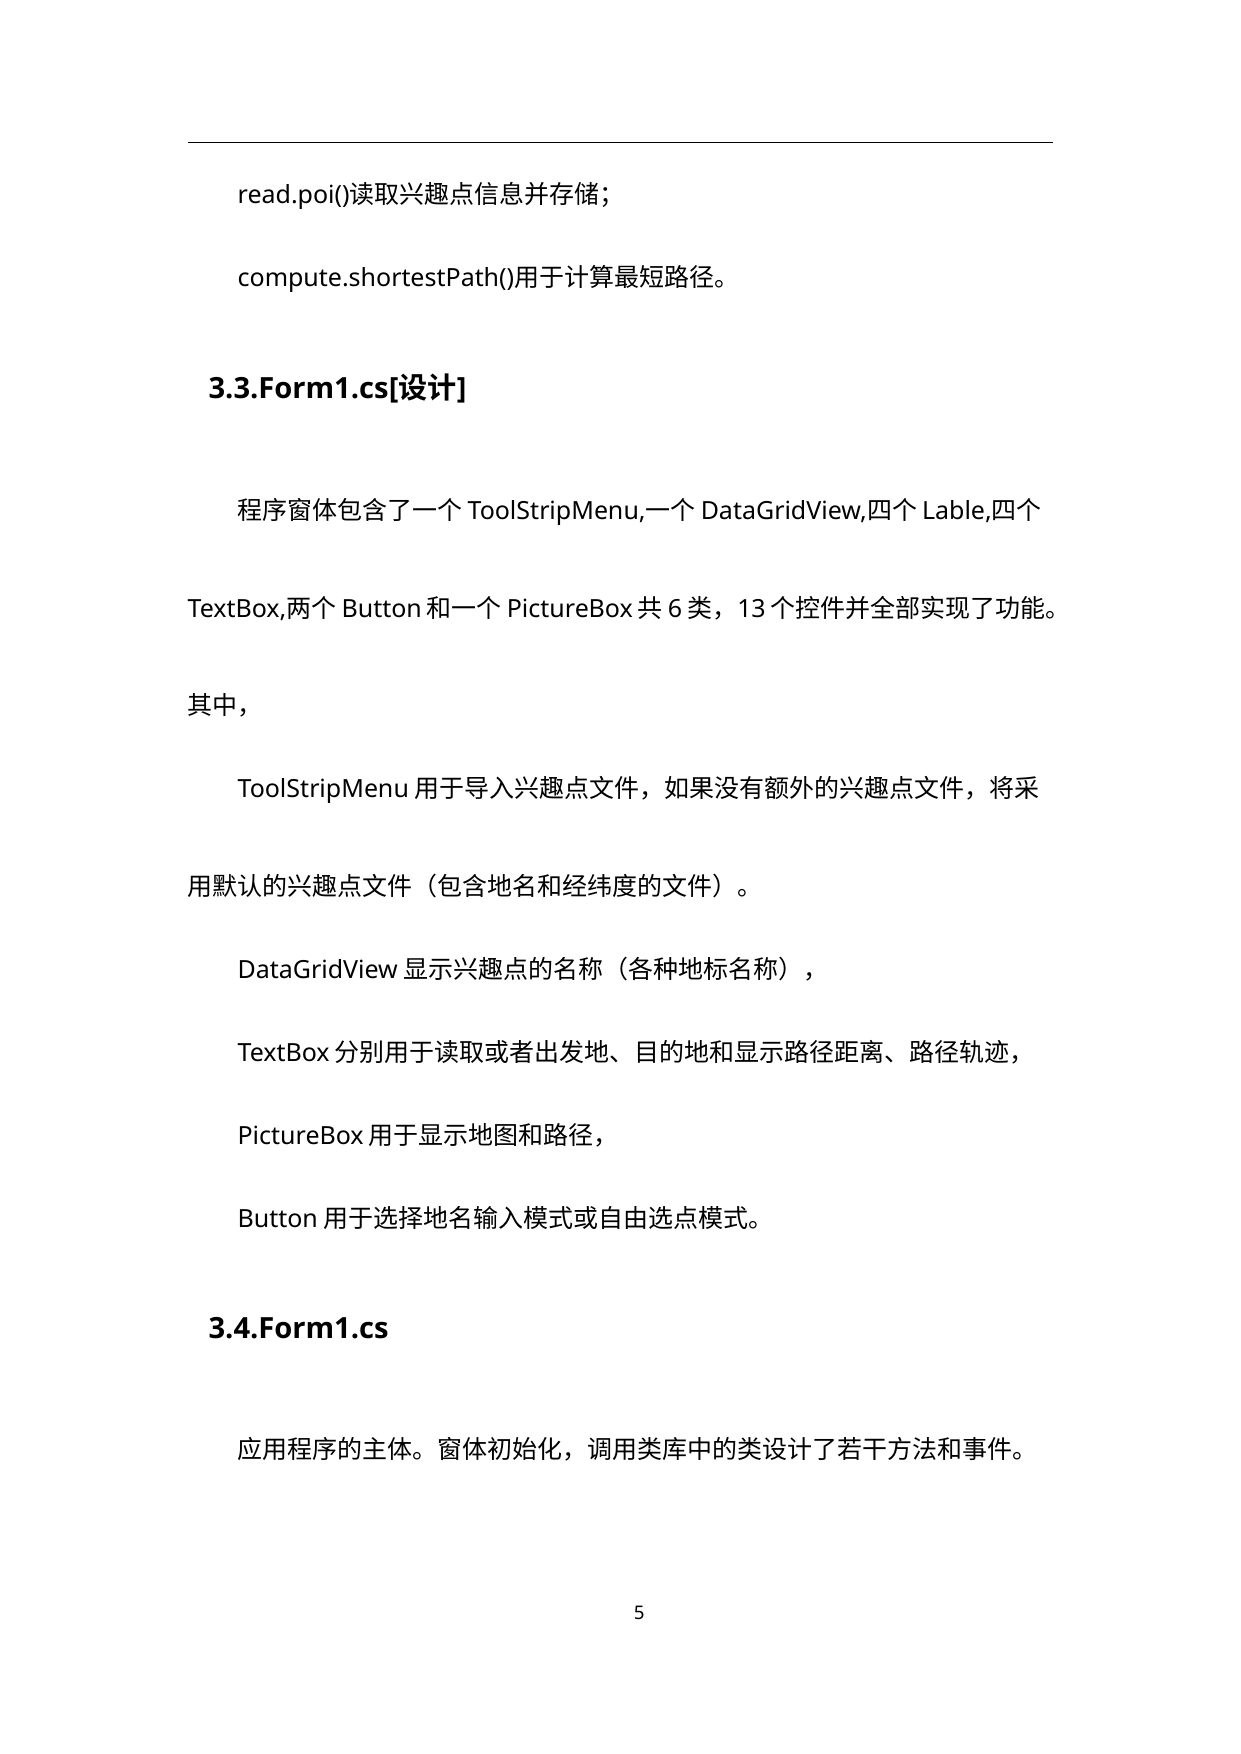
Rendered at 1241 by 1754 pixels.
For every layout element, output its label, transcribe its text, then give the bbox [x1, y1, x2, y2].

text DataGridView显示兴趣点的名称（各种地标名称）， [187, 935, 1053, 1000]
subtitle 3.4.Form1.cs [187, 1294, 1053, 1359]
text TextBox分别用于读取或者出发地、目的地和显示路径距离、路径轨迹， [187, 1018, 1053, 1083]
text PictureBox用于显示地图和路径， [187, 1101, 1053, 1166]
text compute.shortestPath()用于计算最短路径。 [187, 243, 1053, 308]
text Button用于选择地名输入模式或自由选点模式。 [187, 1184, 1053, 1249]
text read.poi()读取兴趣点信息并存储； [187, 160, 1053, 225]
subtitle 3.3.Form1.cs[设计] [187, 353, 1053, 418]
text 应用程序的主体。窗体初始化，调用类库中的类设计了若干方法和事件。 [187, 1416, 1053, 1481]
text 程序窗体包含了一个ToolStripMenu,一个DataGridView,四个Lable,四个TextBox,两个Button和一个PictureBox共6类，13个控件并全部实现了功能。其中， [187, 476, 1053, 736]
text ToolStripMenu用于导入兴趣点文件，如果没有额外的兴趣点文件，将采用默认的兴趣点文件（包含地名和经纬度的文件）。 [187, 754, 1053, 917]
